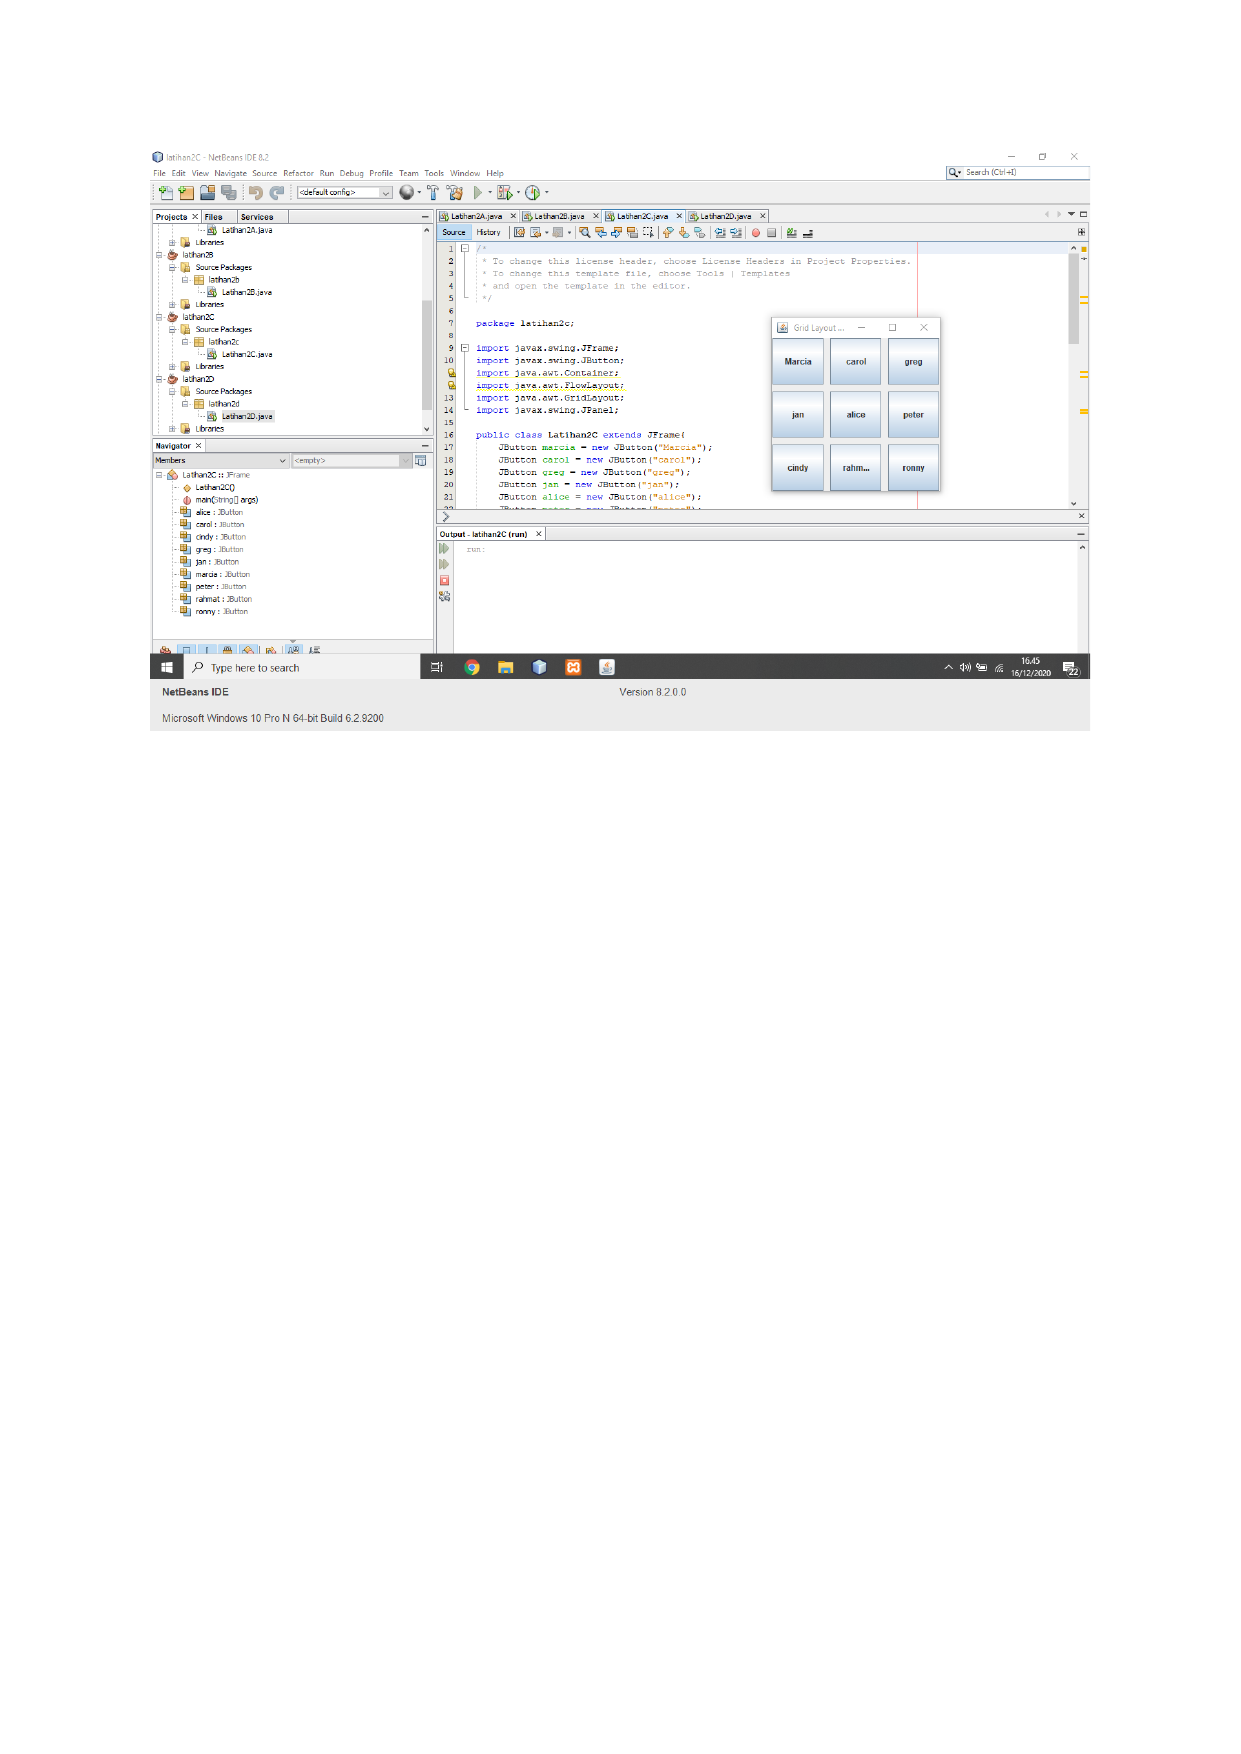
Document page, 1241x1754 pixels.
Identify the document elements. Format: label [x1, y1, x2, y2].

picture [150, 150, 1091, 731]
